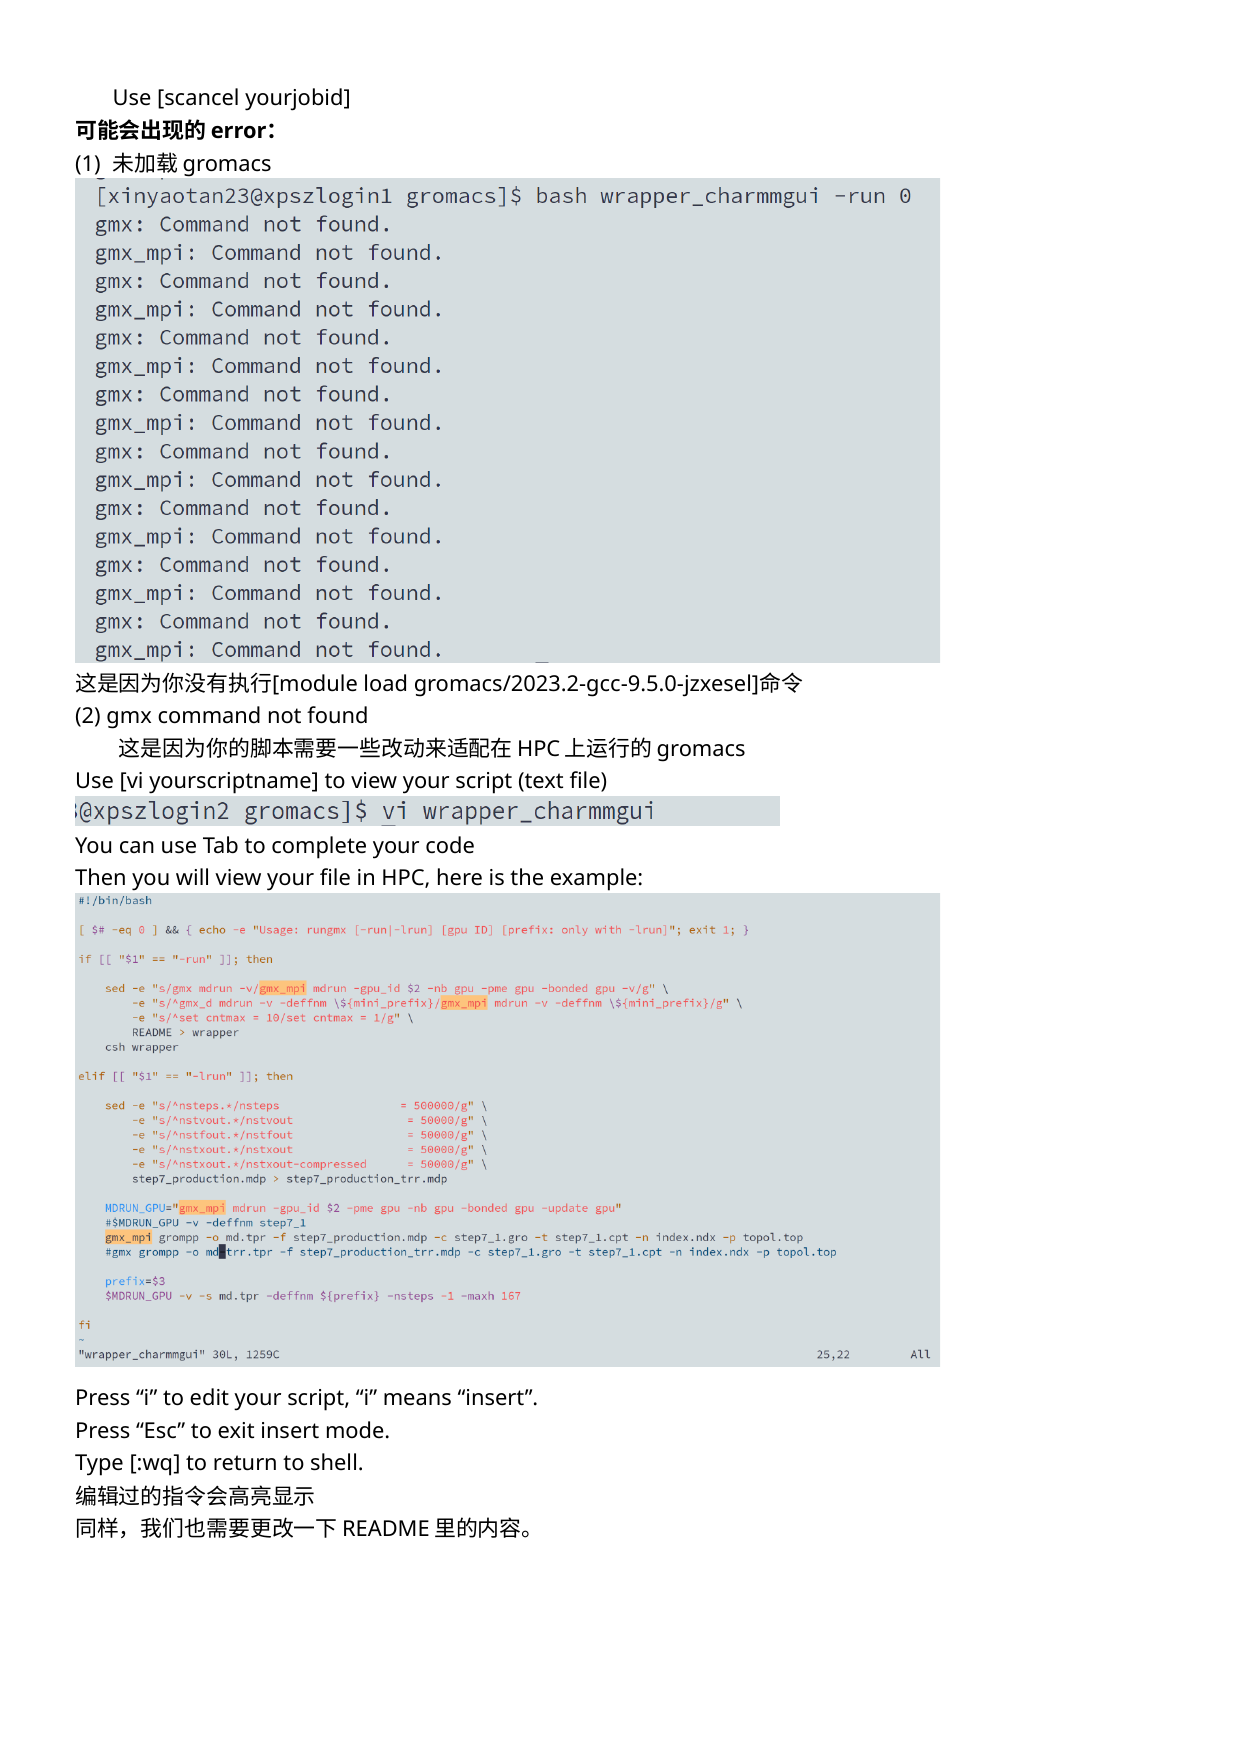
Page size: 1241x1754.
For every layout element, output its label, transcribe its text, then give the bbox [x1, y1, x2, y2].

text Use [vi yourscriptname] to view your script (text file) [75, 763, 1165, 796]
text 同样，我们也需要更改一下README里的内容。 [75, 1511, 1165, 1543]
text 这是因为你的脚本需要一些改动来适配在HPC上运行的gromacs [75, 731, 1165, 763]
text Type [:wq] to return to shell. [75, 1446, 1165, 1478]
list 未加载gromacs [75, 146, 1165, 178]
text Then you will view your file in HPC, here is the example: [75, 861, 1165, 893]
text 这是因为你没有执行[module load gromacs/2023.2-gcc-9.5.0-jzxesel]命令 [75, 666, 1165, 698]
text You can use Tab to complete your code [75, 828, 1165, 861]
picture [75, 893, 941, 1367]
picture [75, 796, 780, 826]
text Press “i” to edit your script, “i” means “insert”. [75, 1381, 1165, 1413]
text 编辑过的指令会高亮显示 [75, 1478, 1165, 1511]
text (2) gmx command not found [75, 698, 1165, 731]
picture [75, 178, 941, 663]
text Press “Esc” to exit insert mode. [75, 1413, 1165, 1446]
text 可能会出现的error： [75, 113, 1165, 146]
list Use [scancel yourjobid] [112, 81, 1165, 113]
